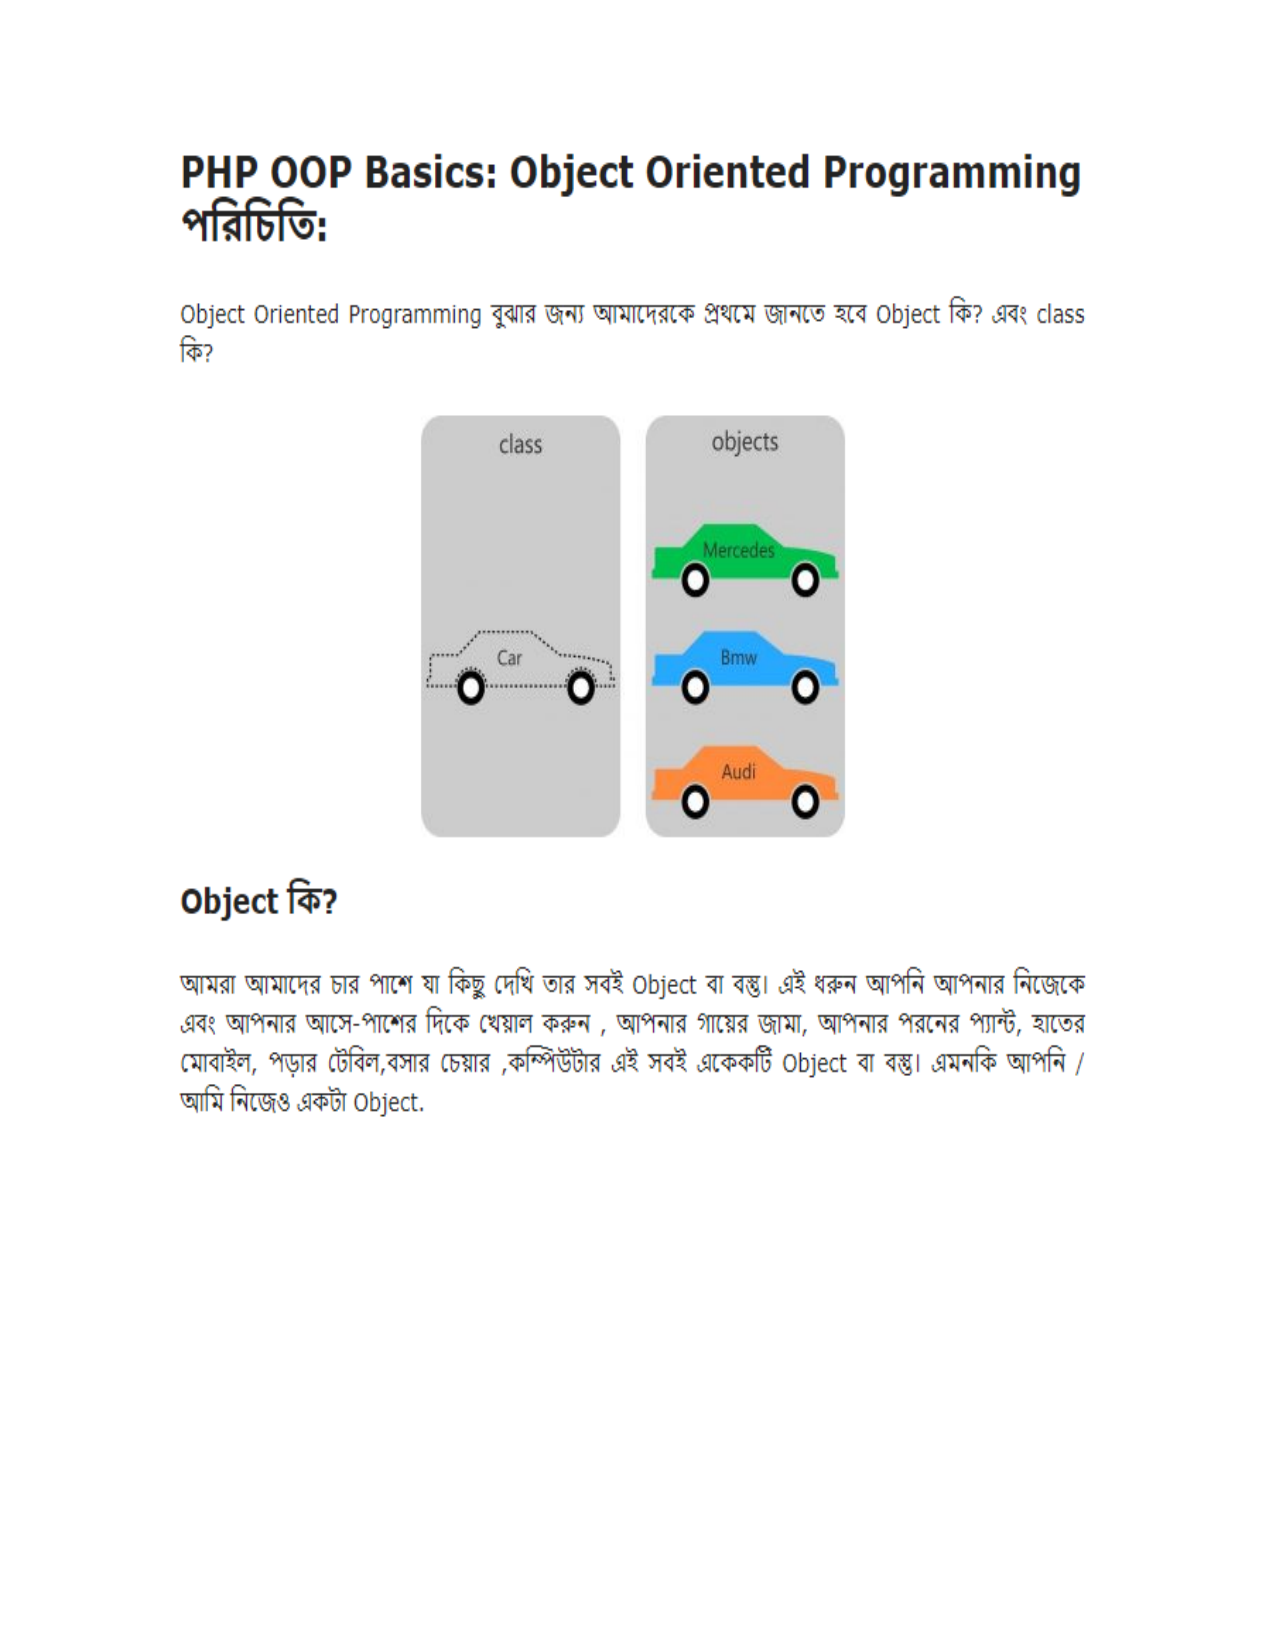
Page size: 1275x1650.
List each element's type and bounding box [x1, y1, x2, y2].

picture [150, 150, 1125, 1156]
